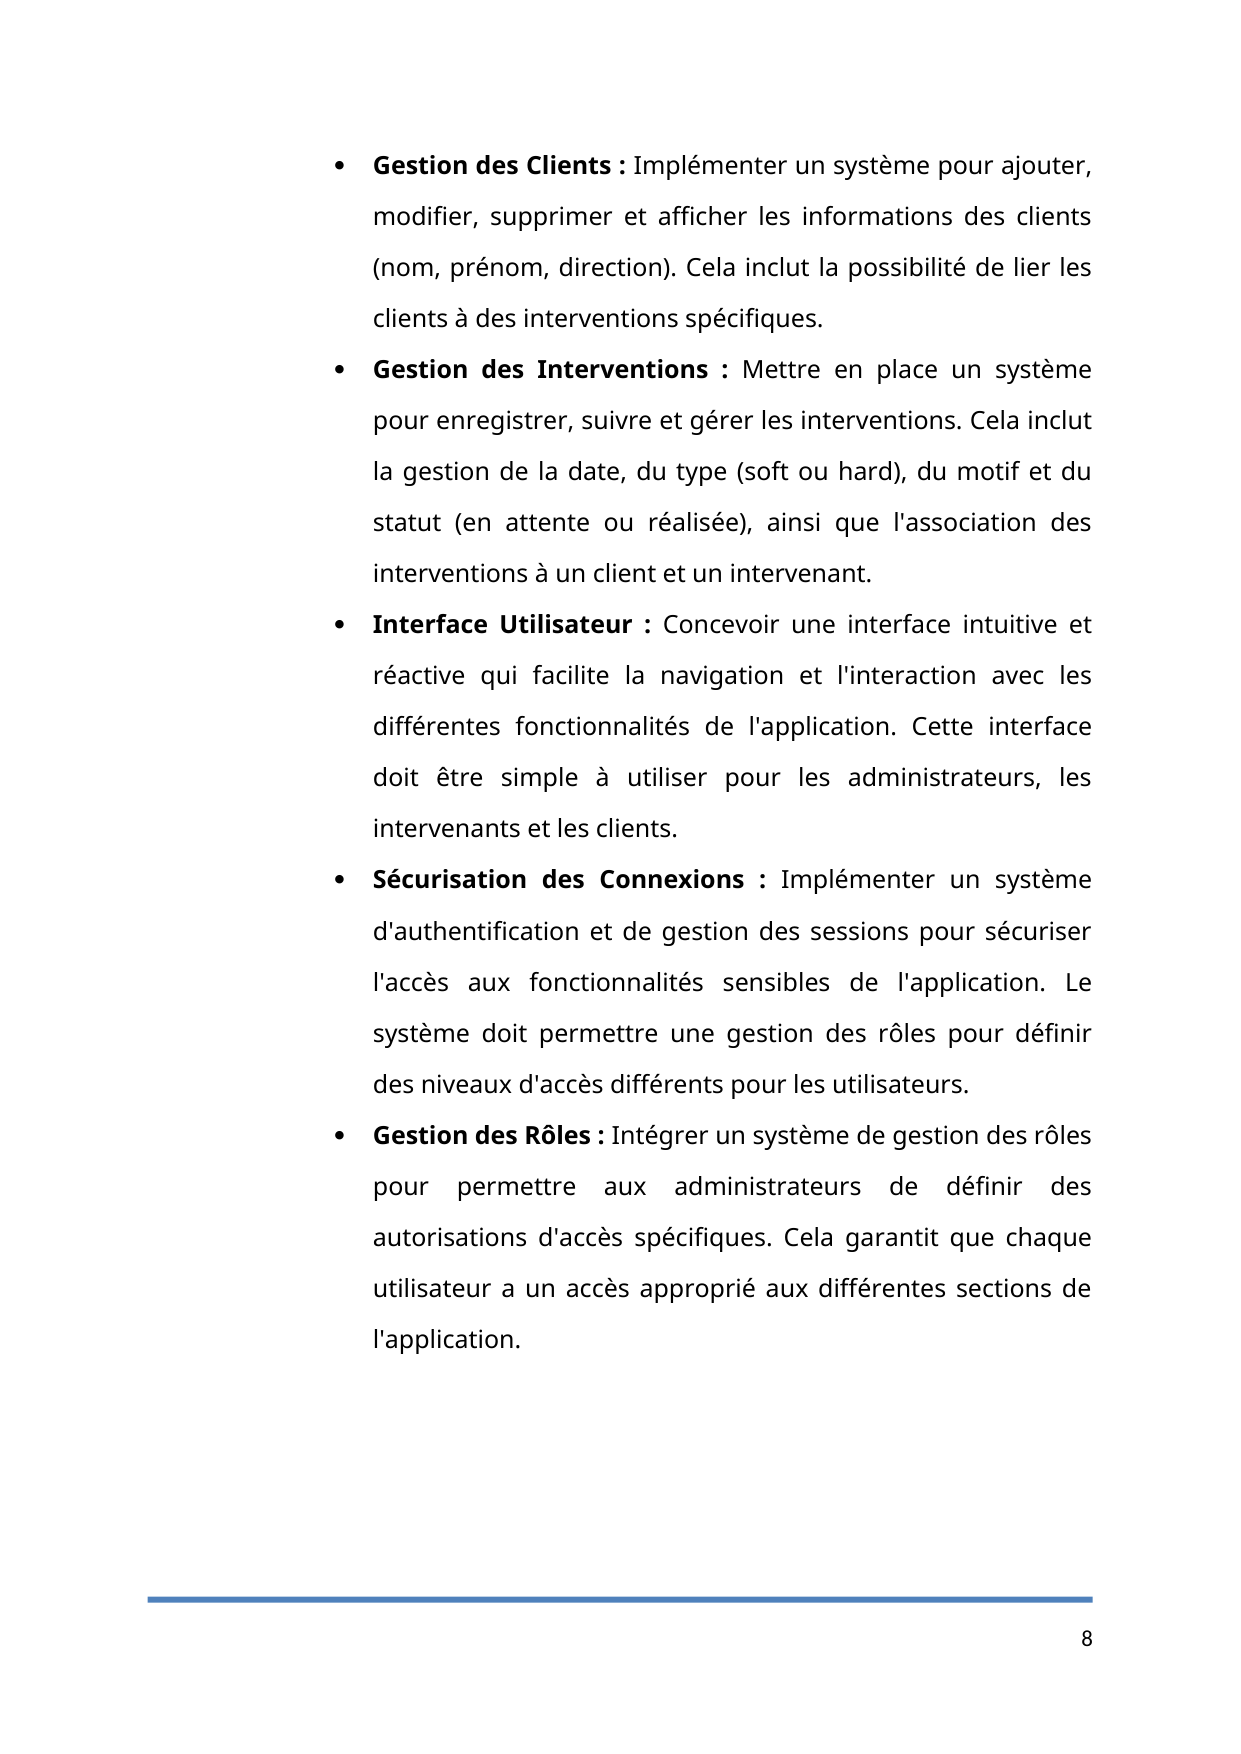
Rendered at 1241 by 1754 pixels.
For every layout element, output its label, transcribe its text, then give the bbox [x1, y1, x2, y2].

list Interface Utilisateur : Concevoir une interface intuitive et réactive qui facilite la navigation et l'interaction avec les différentes fonctionnalités de l'application. Cette interface doit être simple à utiliser pour les administrateurs, les intervenants et les clients. [335, 665, 1093, 903]
list Gestion des Interventions : Mettre en place un système pour enregistrer, suivre et gérer les interventions. Cela inclut la gestion de la date, du type (soft ou hard), du motif et du statut (en attente ou réalisée), ainsi que l'association des interventions à un client et un intervenant. [335, 381, 1093, 619]
list Gestion des Clients : Implémenter un système pour ajouter, modifier, supprimer et afficher les informations des clients (nom, prénom, direction). Cela inclut la possibilité de lier les clients à des interventions spécifiques. [335, 148, 1093, 335]
list Sécurisation des Connexions : Implémenter un système d'authentification et de gestion des sessions pour sécuriser l'accès aux fonctionnalités sensibles de l'application. Le système doit permettre une gestion des rôles pour définir des niveaux d'accès différents pour les utilisateurs. [335, 950, 1093, 1188]
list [335, 1234, 1093, 1370]
